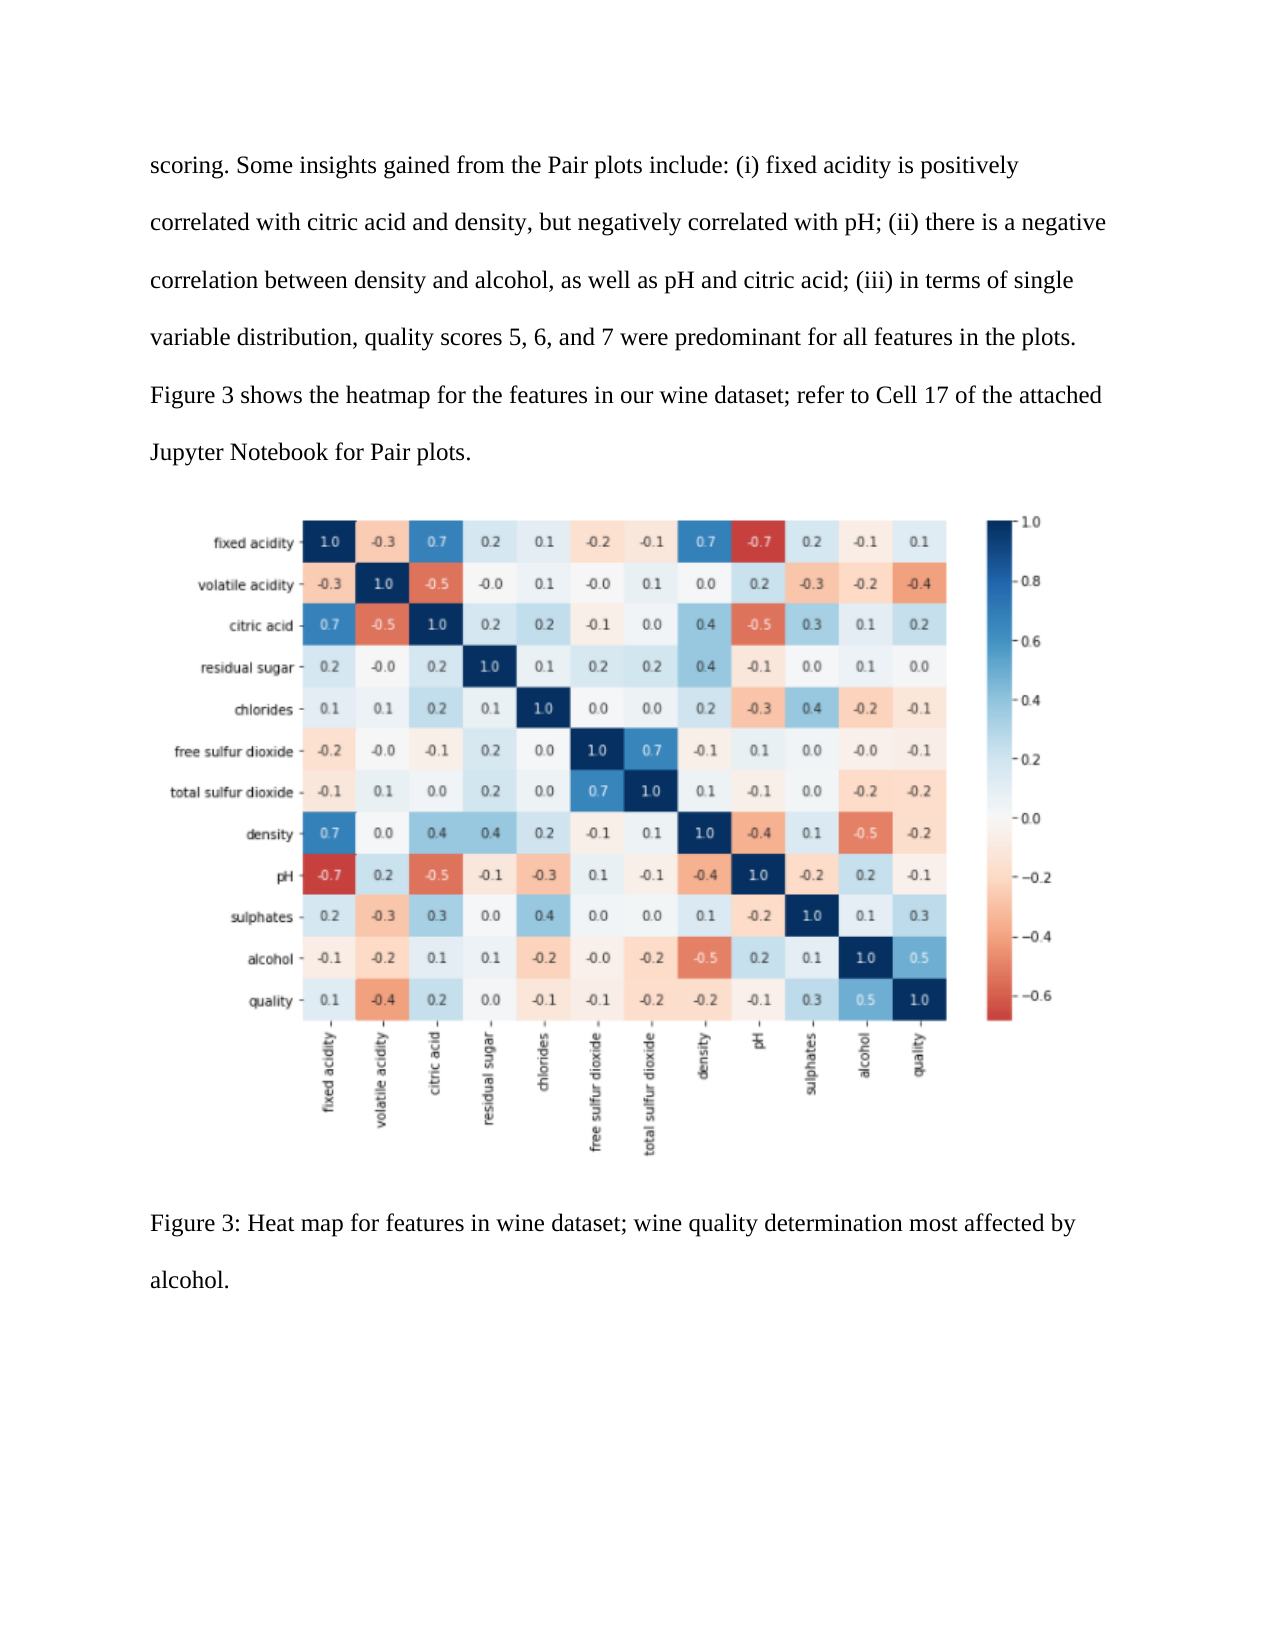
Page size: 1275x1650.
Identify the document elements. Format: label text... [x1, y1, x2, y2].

text Figure 3: Heat map for features in wine dataset; wine quality determination most affected by alcohol. [150, 1208, 1125, 1294]
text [150, 150, 1125, 466]
